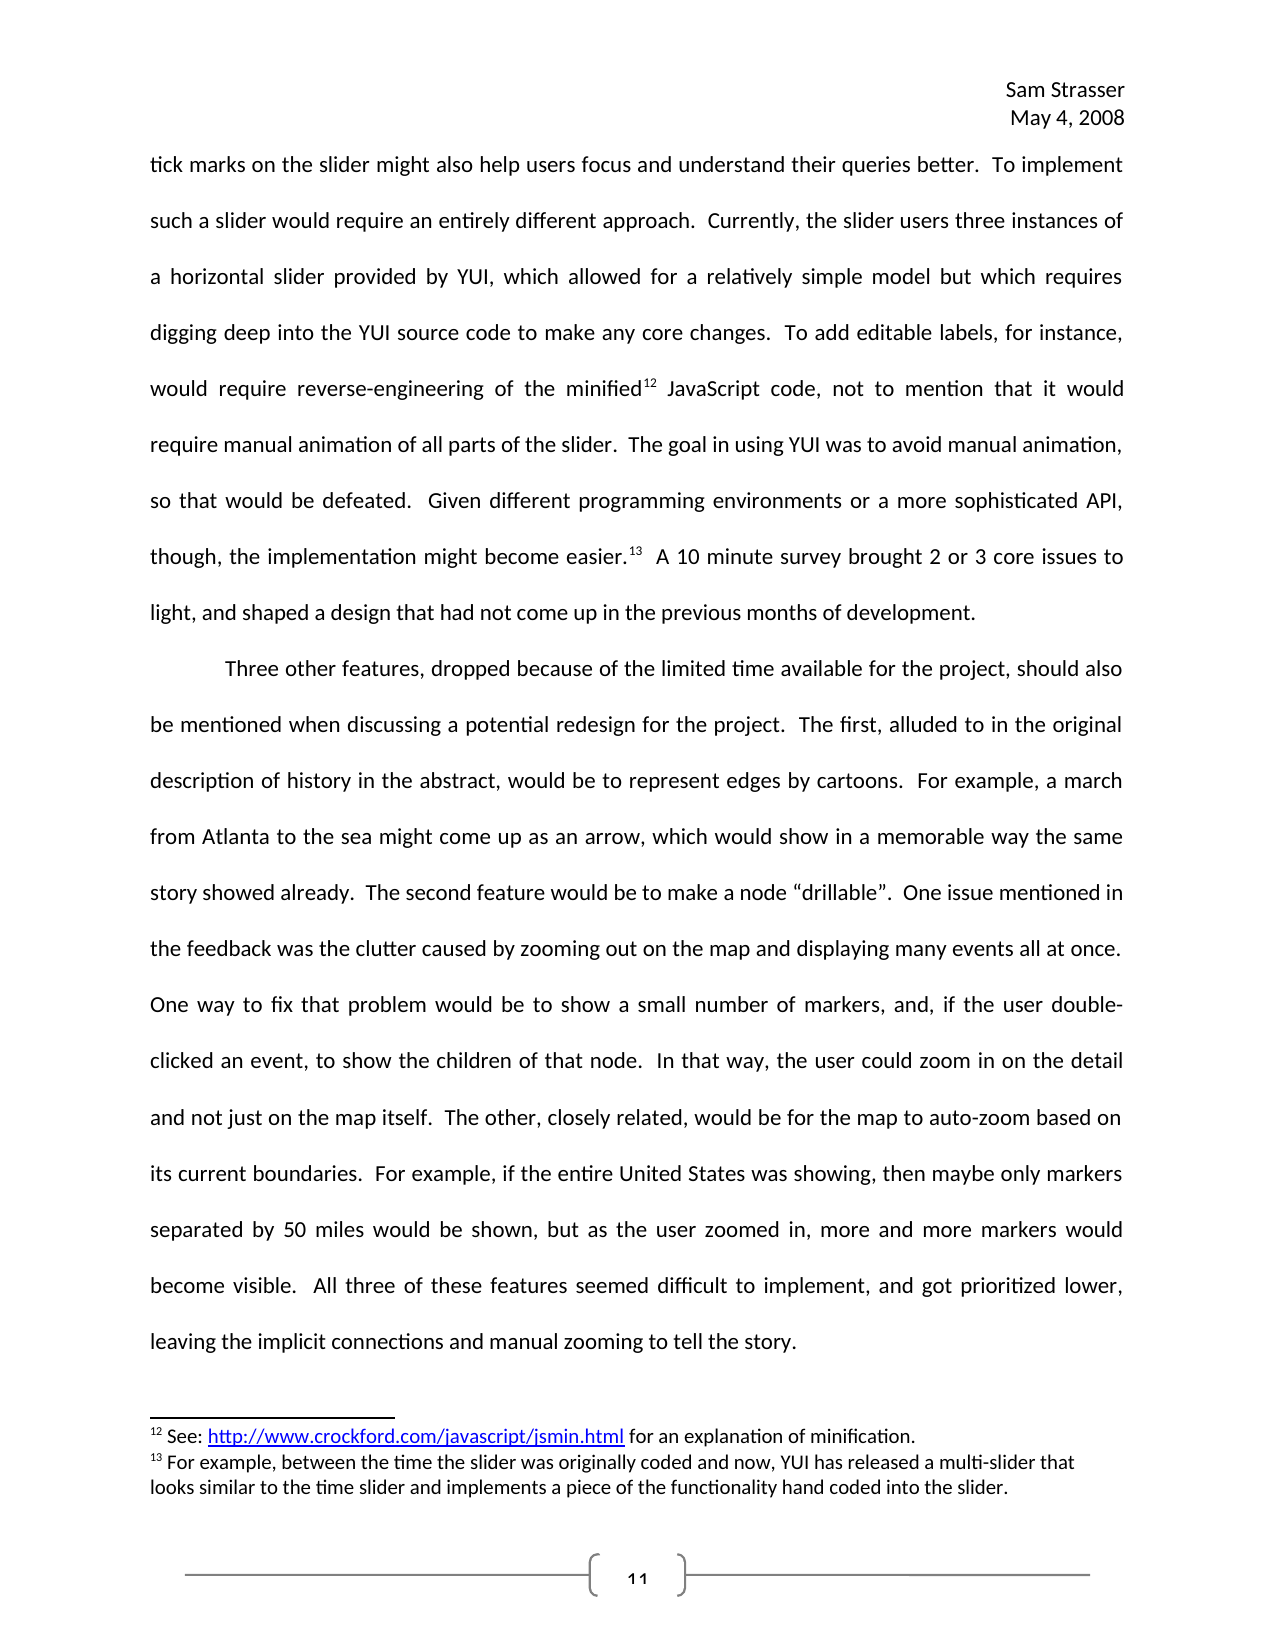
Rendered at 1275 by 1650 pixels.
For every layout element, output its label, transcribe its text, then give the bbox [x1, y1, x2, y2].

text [150, 150, 1125, 626]
text Three other features, dropped because of the limited time available for the project, should also be mentioned when discussing a potential redesign for the project. The first, alluded to in the original description of history in the abstract, would be to represent edges by cartoons. For example, a march from Atlanta to the sea might come up as an arrow, which would show in a memorable way the same story showed already. The second feature would be to make a node “drillable”. One issue mentioned in the feedback was the clutter caused by zooming out on the map and displaying many events all at once. One way to fix that problem would be to show a small number of markers, and, if the user double-clicked an event, to show the children of that node. In that way, the user could zoom in on the detail and not just on the map itself. The other, closely related, would be for the map to auto-zoom based on its current boundaries. For example, if the entire United States was showing, then maybe only markers separated by 50 miles would be shown, but as the user zoomed in, more and more markers would become visible. All three of these features seemed difficult to implement, and got prioritized lower, leaving the implicit connections and manual zooming to tell the story. [150, 654, 1125, 1355]
